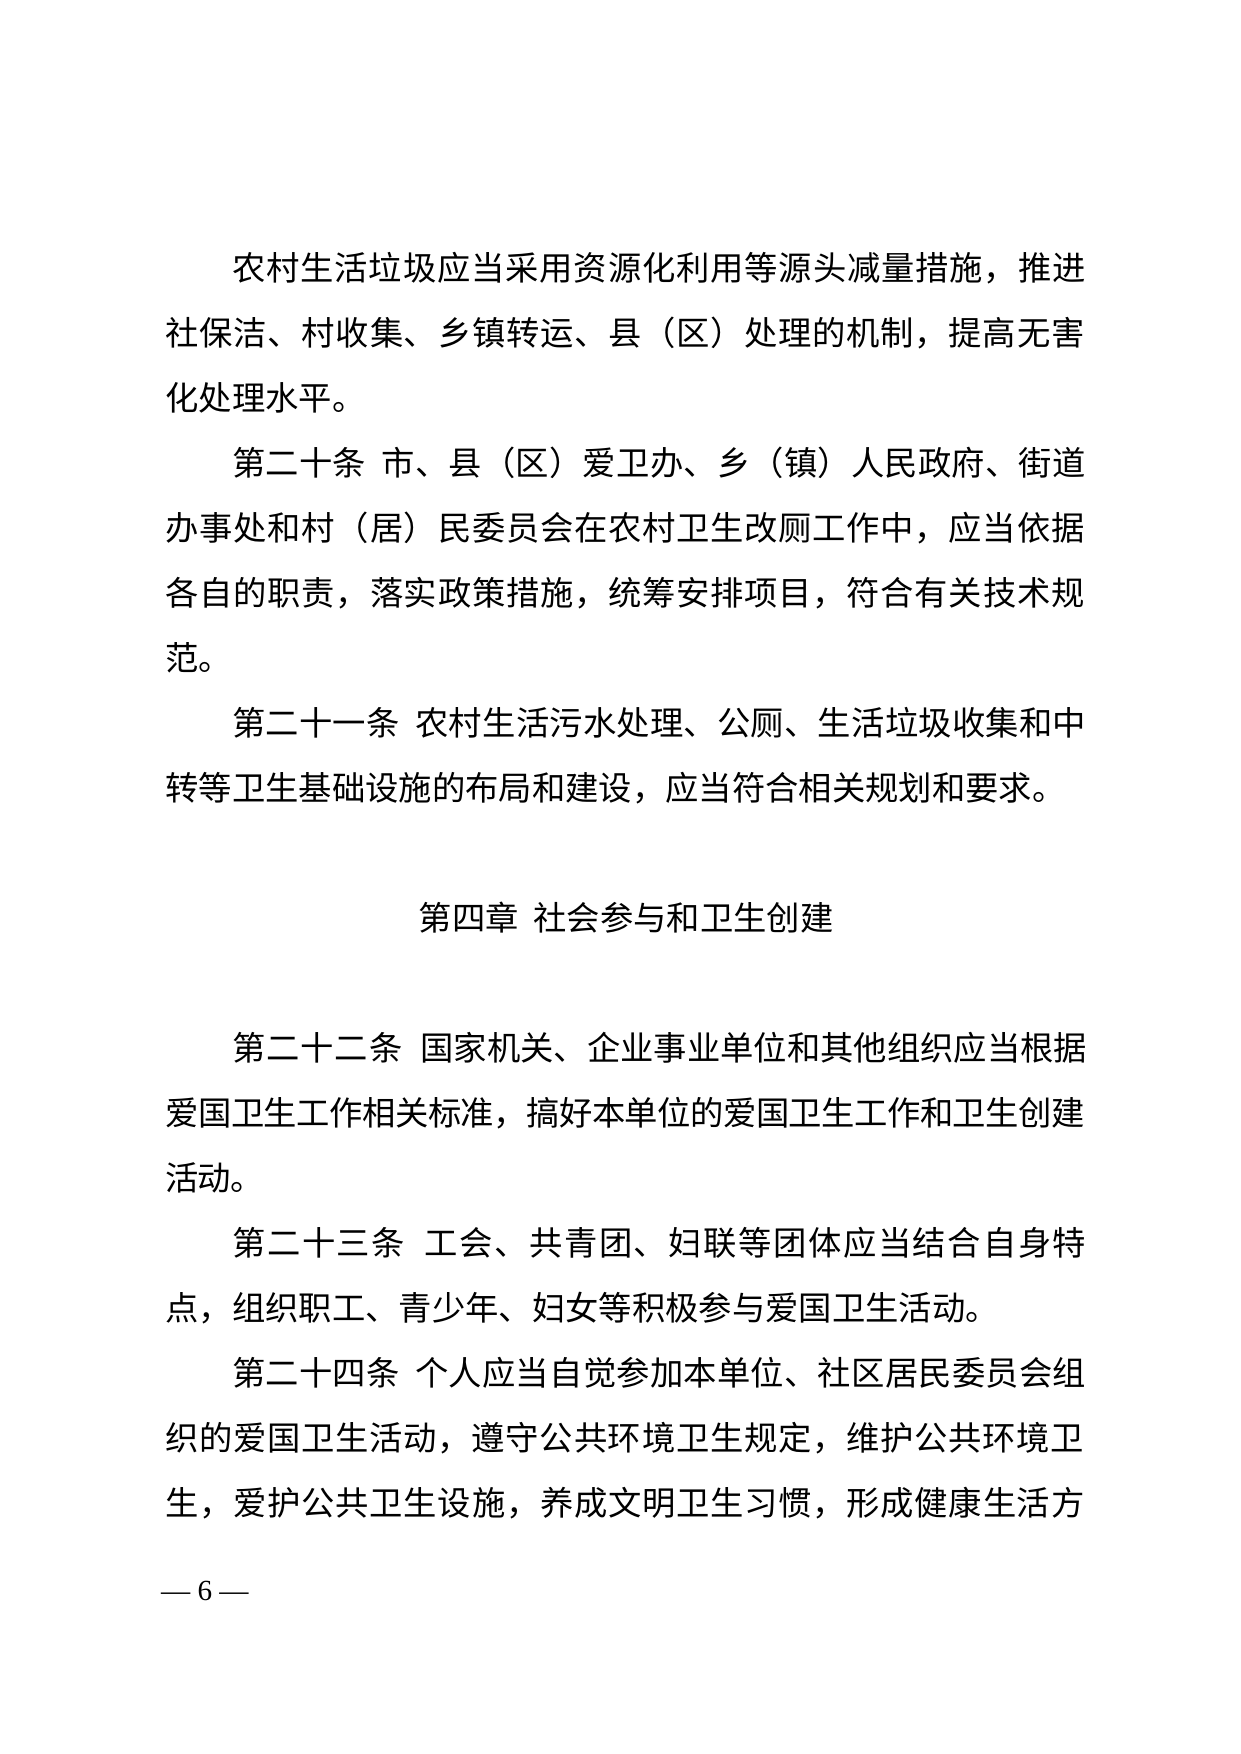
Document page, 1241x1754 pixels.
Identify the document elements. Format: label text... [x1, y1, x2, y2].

text 农村生活垃圾应当采用资源化利用等源头减量措施，推进社保洁、村收集、乡镇转运、县（区）处理的机制，提高无害化处理水平。 [165, 233, 1087, 428]
text 第二十条 市、县（区）爱卫办、乡（镇）人民政府、街道办事处和村（居）民委员会在农村卫生改厕工作中，应当依据各自的职责，落实政策措施，统筹安排项目，符合有关技术规范。 [165, 428, 1087, 688]
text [165, 1338, 1087, 1533]
text 第二十一条 农村生活污水处理、公厕、生活垃圾收集和中转等卫生基础设施的布局和建设，应当符合相关规划和要求。 [165, 688, 1087, 818]
text 第二十二条 国家机关、企业事业单位和其他组织应当根据爱国卫生工作相关标准，搞好本单位的爱国卫生工作和卫生创建活动。 [165, 1013, 1087, 1208]
text 第二十三条 工会、共青团、妇联等团体应当结合自身特点，组织职工、青少年、妇女等积极参与爱国卫生活动。 [165, 1208, 1087, 1338]
text 第四章 社会参与和卫生创建 [165, 883, 1087, 948]
